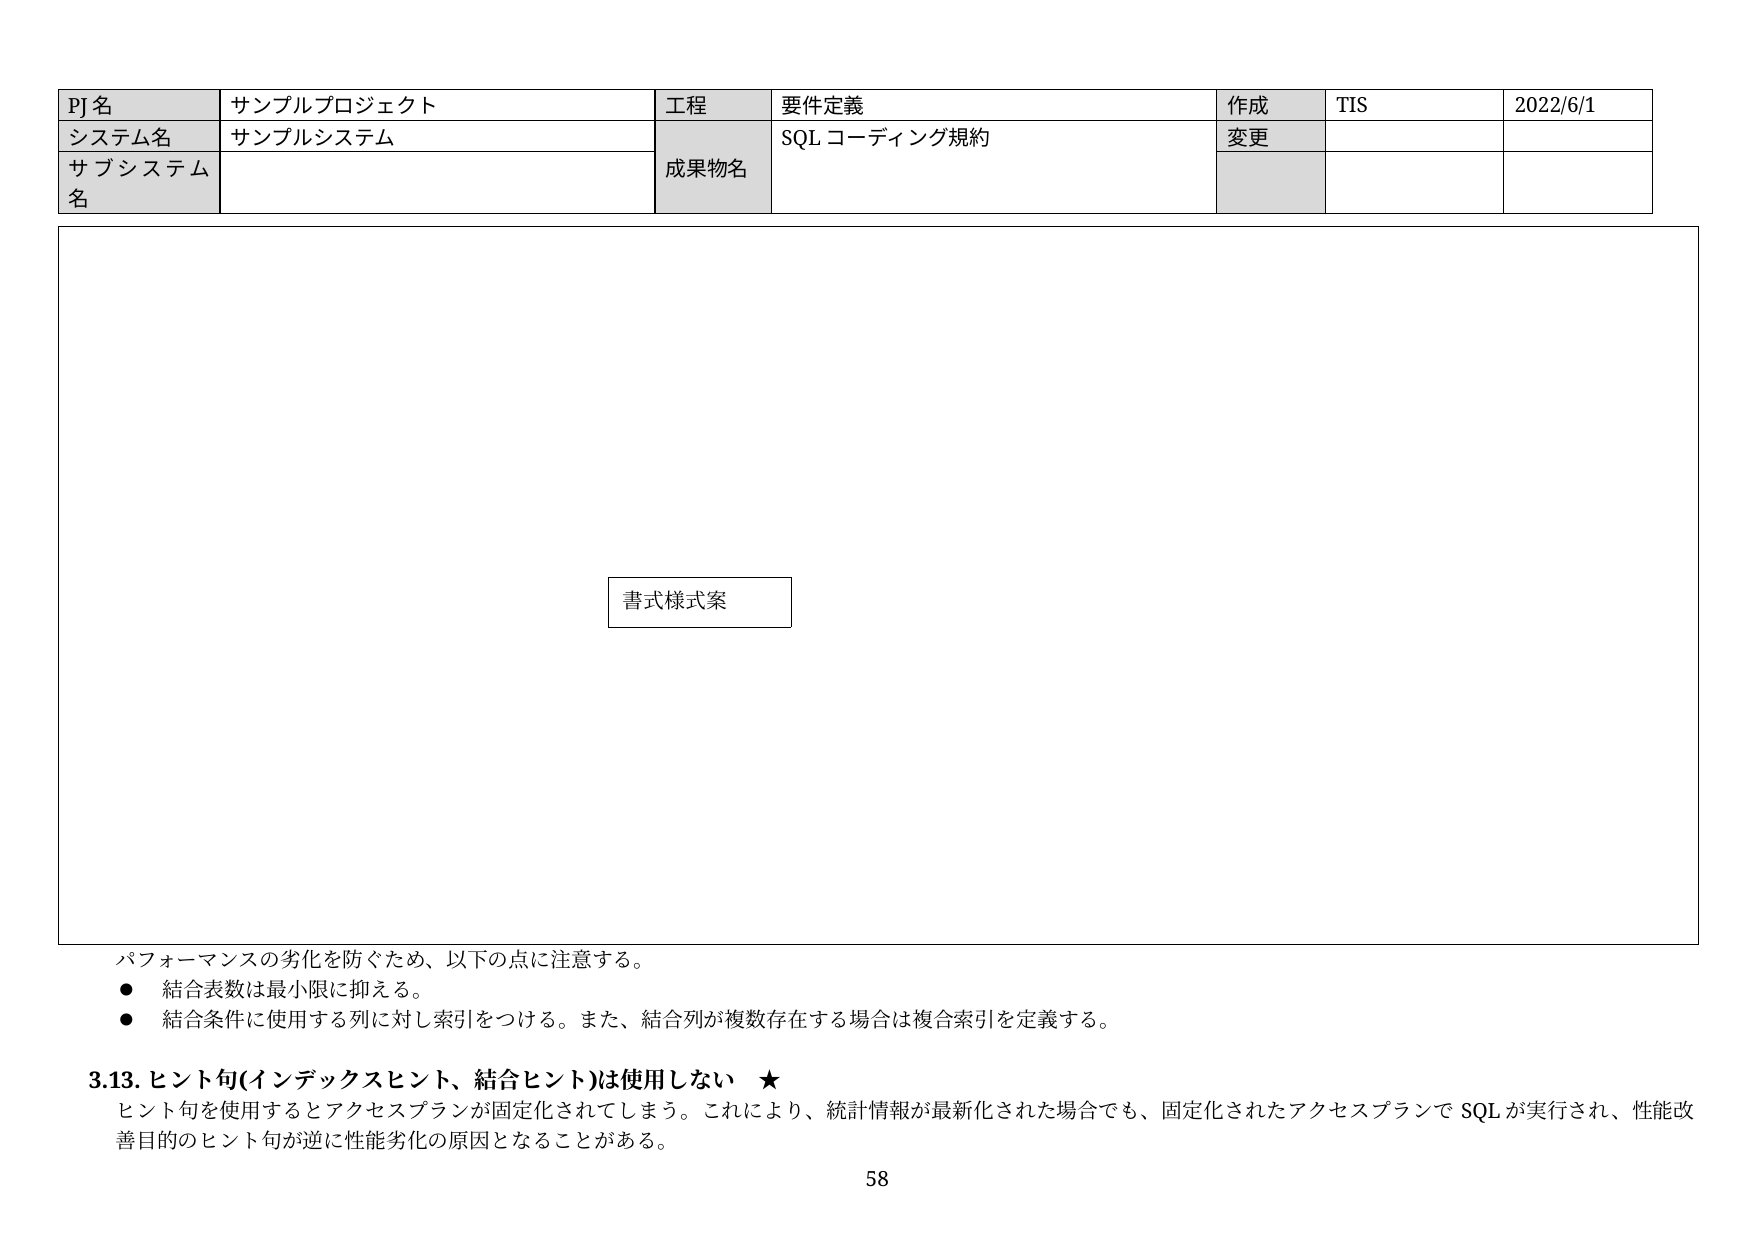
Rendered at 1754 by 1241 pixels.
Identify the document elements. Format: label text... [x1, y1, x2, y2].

list 結合条件に使用する列に対し索引をつける。また、結合列が複数存在する場合は複合索引を定義する。 [118, 1003, 1695, 1033]
text ヒント句を使用するとアクセスプランが固定化されてしまう。これにより、統計情報が最新化された場合でも、固定化されたアクセスプランでSQLが実行され、性能改善目的のヒント句が逆に性能劣化の原因となることがある。 [115, 1095, 1695, 1155]
list 結合表数は最小限に抑える。 [118, 973, 1695, 1003]
subtitle ヒント句(インデックスヒント、結合ヒント)は使用しない ★ [89, 1062, 1695, 1095]
text パフォーマンスの劣化を防ぐため、以下の点に注意する。 [115, 945, 1695, 973]
